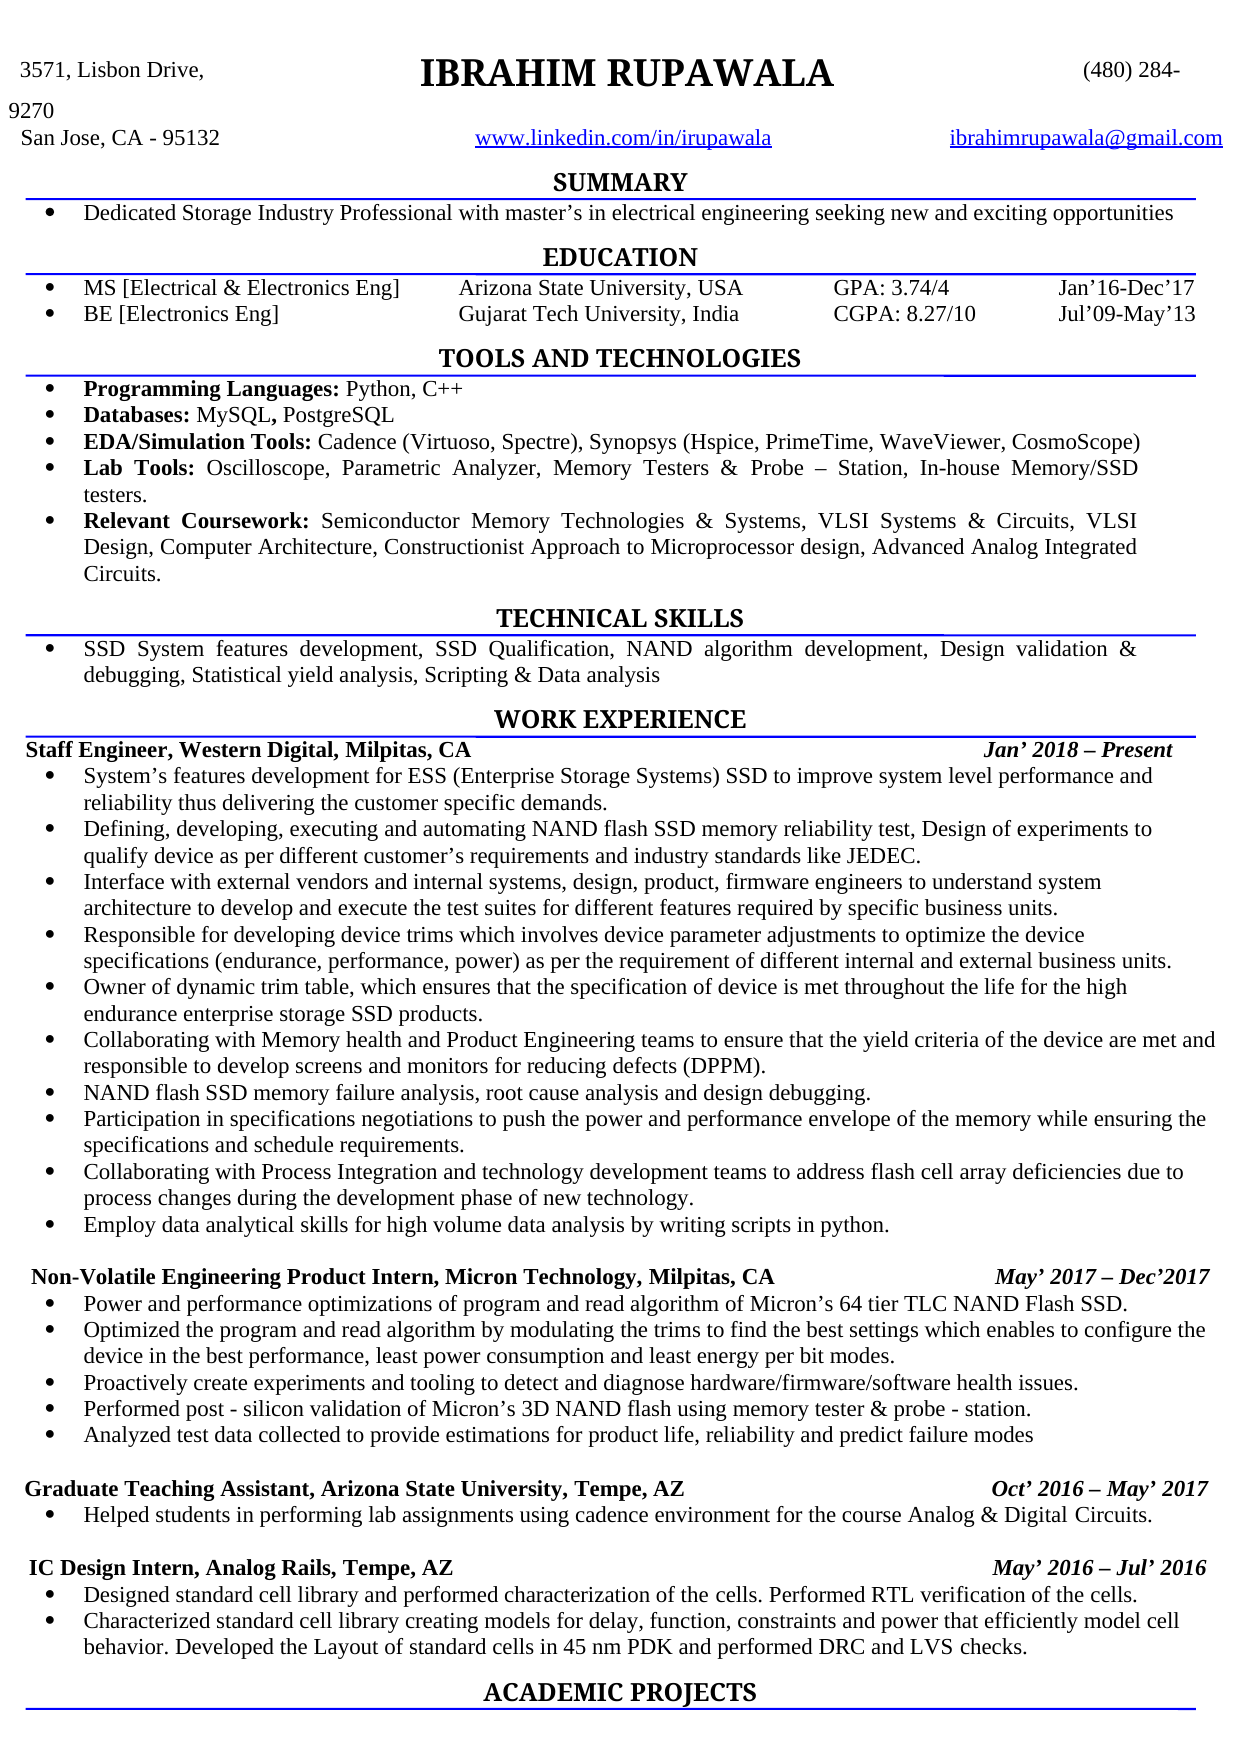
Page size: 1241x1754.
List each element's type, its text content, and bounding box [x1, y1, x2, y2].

list Programming Languages: Python, C++ [46, 375, 1226, 402]
list Power and performance optimizations of program and read algorithm of Micron’s 64 tier TLC NAND Flash SSD. [46, 1290, 1226, 1316]
subtitle TOOLS AND TECHNOLOGIES [27, 341, 1213, 375]
list Responsible for developing device trims which involves device parameter adjustments to optimize the device specifications (endurance, performance, power) as per the requirement of different internal and external business units. [46, 921, 1181, 973]
text Staff Engineer, Western Digital, Milpitas, CA Jan’ 2018 – Present [8, 736, 1223, 763]
subtitle EDUCATION [27, 240, 1213, 274]
list Relevant Coursework: Semiconductor Memory Technologies & Systems, VLSI Systems & Circuits, VLSI Design, Computer Architecture, Constructionist Approach to Microprocessor design, Advanced Analog Integrated Circuits. [46, 507, 1139, 586]
text 3571, Lisbon Drive, IBRAHIM RUPAWALA (480) 284-9270 [8, 37, 1226, 123]
list Characterized standard cell library creating models for delay, function, constraints and power that efficiently model cell behavior. Developed the Layout of standard cells in 45 nm PDK and performed DRC and LVS checks. [46, 1607, 1226, 1660]
list Owner of dynamic trim table, which ensures that the specification of device is met throughout the life for the high endurance enterprise storage SSD products. [46, 973, 1181, 1026]
list Optimized the program and read algorithm by modulating the trims to find the best settings which enables to configure the device in the best performance, least power consumption and least energy per bit modes. [46, 1316, 1226, 1369]
list BE [Electronics Eng] Gujarat Tech University, India CGPA: 8.27/10 Jul’09-May’13 [46, 300, 1226, 326]
list Collaborating with Process Integration and technology development teams to address flash cell array deficiencies due to process changes during the development phase of new technology. [46, 1158, 1223, 1211]
list Dedicated Storage Industry Professional with master’s in electrical engineering seeking new and exciting opportunities [46, 199, 1182, 225]
list Proactively create experiments and tooling to detect and diagnose hardware/firmware/software health issues. [46, 1369, 1226, 1395]
list System’s features development for ESS (Enterprise Storage Systems) SSD to improve system level performance and reliability thus delivering the customer specific demands. [46, 763, 1181, 815]
subtitle SUMMARY [27, 164, 1213, 199]
subtitle ACADEMIC PROJECTS [27, 1674, 1213, 1708]
list SSD System features development, SSD Qualification, NAND algorithm development, Design validation & debugging, Statistical yield analysis, Scripting & Data analysis [46, 635, 1139, 687]
list EDA/Simulation Tools: Cadence (Virtuoso, Spectre), Synopsys (Hspice, PrimeTime, WaveViewer, CosmoScope) [46, 428, 1173, 454]
list Designed standard cell library and performed characterization of the cells. Performed RTL verification of the cells. [46, 1581, 1226, 1607]
list Employ data analytical skills for high volume data analysis by writing scripts in python. [46, 1211, 1223, 1237]
list NAND flash SSD memory failure analysis, root cause analysis and design debugging. [46, 1079, 1223, 1105]
subtitle WORK EXPERIENCE [27, 702, 1213, 736]
list Participation in specifications negotiations to push the power and performance envelope of the memory while ensuring the specifications and schedule requirements. [46, 1105, 1223, 1158]
list Interface with external vendors and internal systems, design, product, firmware engineers to understand system architecture to develop and execute the test suites for different features required by specific business units. [46, 868, 1181, 921]
text Non-Volatile Engineering Product Intern, Micron Technology, Milpitas, CA May’ 2017 – Dec’2017 [8, 1263, 1223, 1290]
subtitle TECHNICAL SKILLS [27, 601, 1213, 635]
list Graduate Teaching Assistant, Arizona State University, Tempe, AZ Oct’ 2016 – May’ 2017 [0, 1474, 1226, 1501]
list Collaborating with Memory health and Product Engineering teams to ensure that the yield criteria of the device are met and responsible to develop screens and monitors for reducing defects (DPPM). [46, 1026, 1223, 1079]
list Analyzed test data collected to provide estimations for product life, reliability and predict failure modes [46, 1421, 1226, 1448]
list Helped students in performing lab assignments using cadence environment for the course Analog & Digital Circuits. [46, 1501, 1226, 1527]
list MS [Electrical & Electronics Eng] Arizona State University, USA GPA: 3.74/4 Jan’16-Dec’17 [46, 274, 1226, 300]
list Defining, developing, executing and automating NAND flash SSD memory reliability test, Design of experiments to qualify device as per different customer’s requirements and industry standards like JEDEC. [46, 815, 1181, 868]
list Performed post - silicon validation of Micron’s 3D NAND flash using memory tester & probe - station. [46, 1395, 1226, 1421]
list Databases: MySQL, PostgreSQL [46, 402, 1226, 428]
list Lab Tools: Oscilloscope, Parametric Analyzer, Memory Testers & Probe – Station, In-house Memory/SSD testers. [46, 454, 1139, 507]
text IC Design Intern, Analog Rails, Tempe, AZ May’ 2016 – Jul’ 2016 [11, 1554, 1226, 1581]
text San Jose, CA - 95132 www.linkedin.com/in/irupawala ibrahimrupawala@gmail.com [20, 123, 1226, 150]
